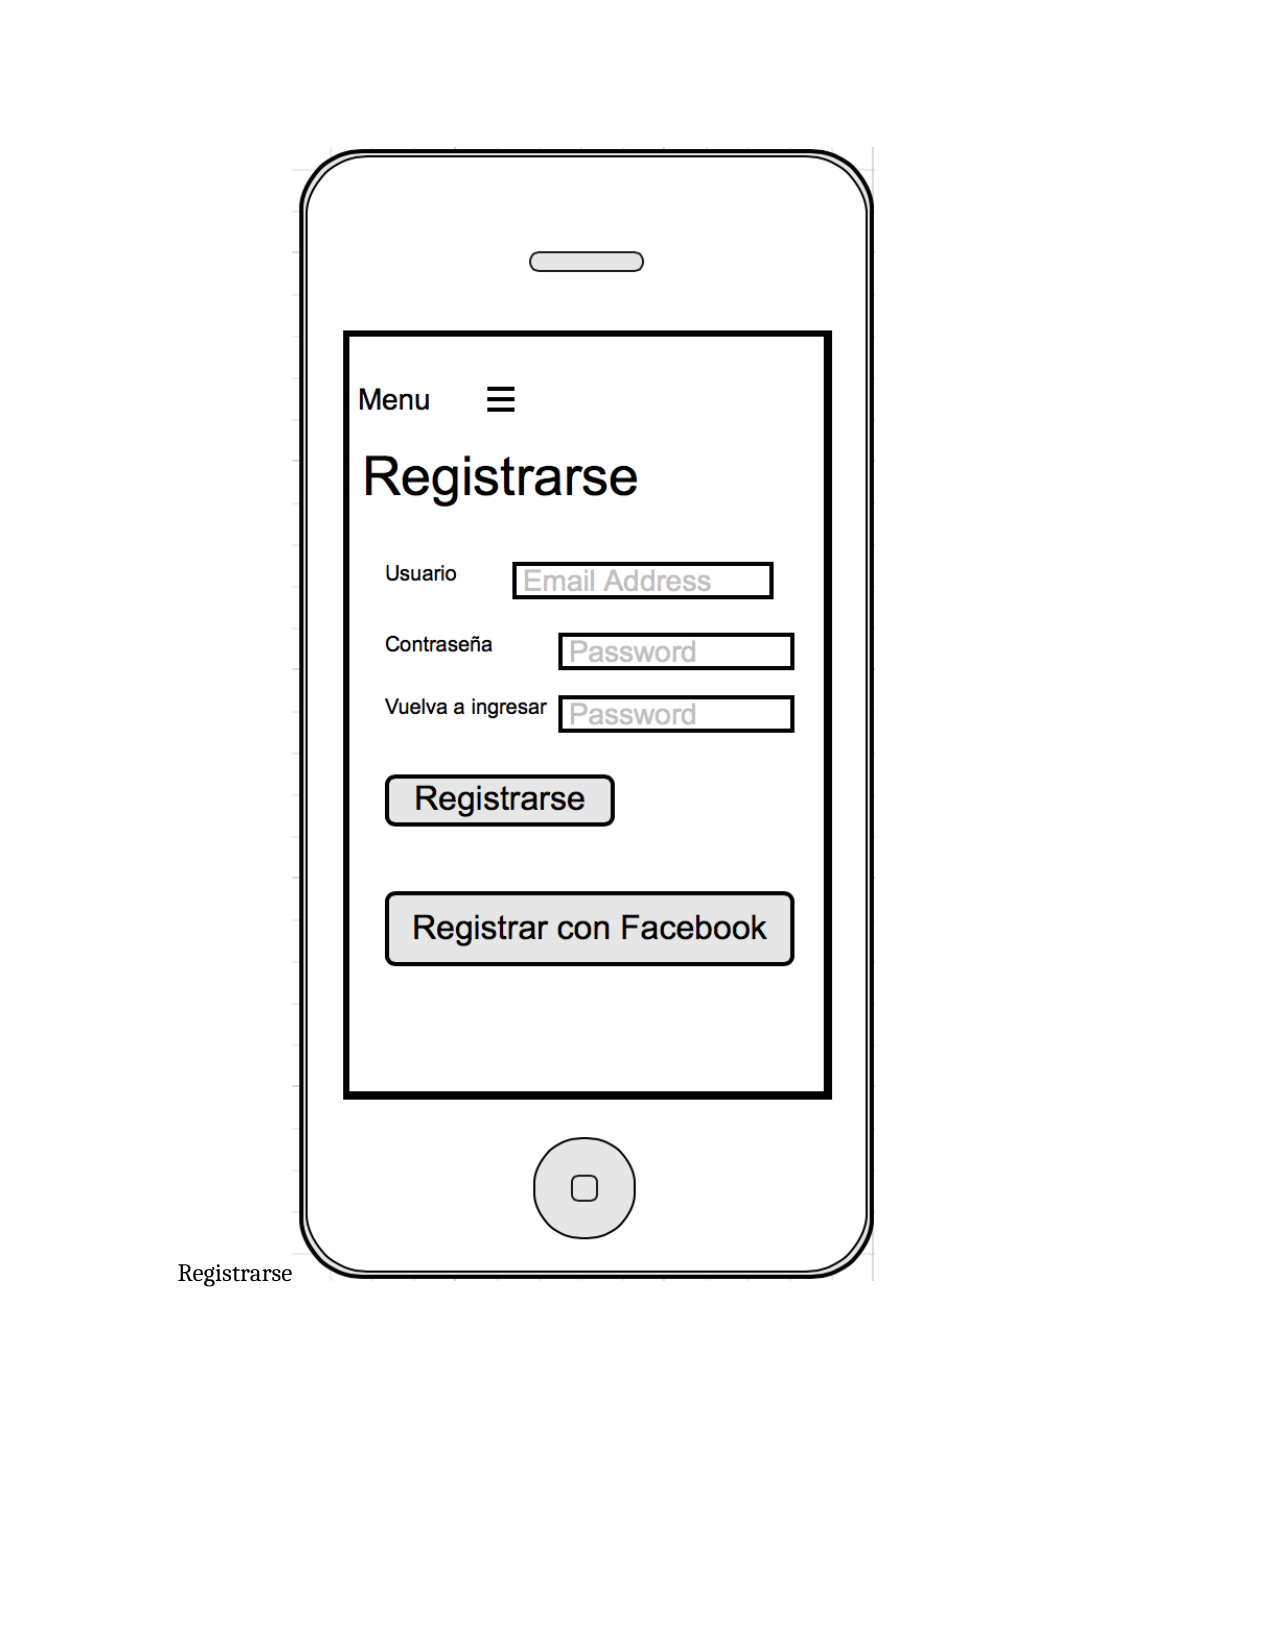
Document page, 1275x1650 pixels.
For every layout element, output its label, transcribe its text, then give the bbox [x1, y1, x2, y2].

picture [292, 147, 876, 1281]
